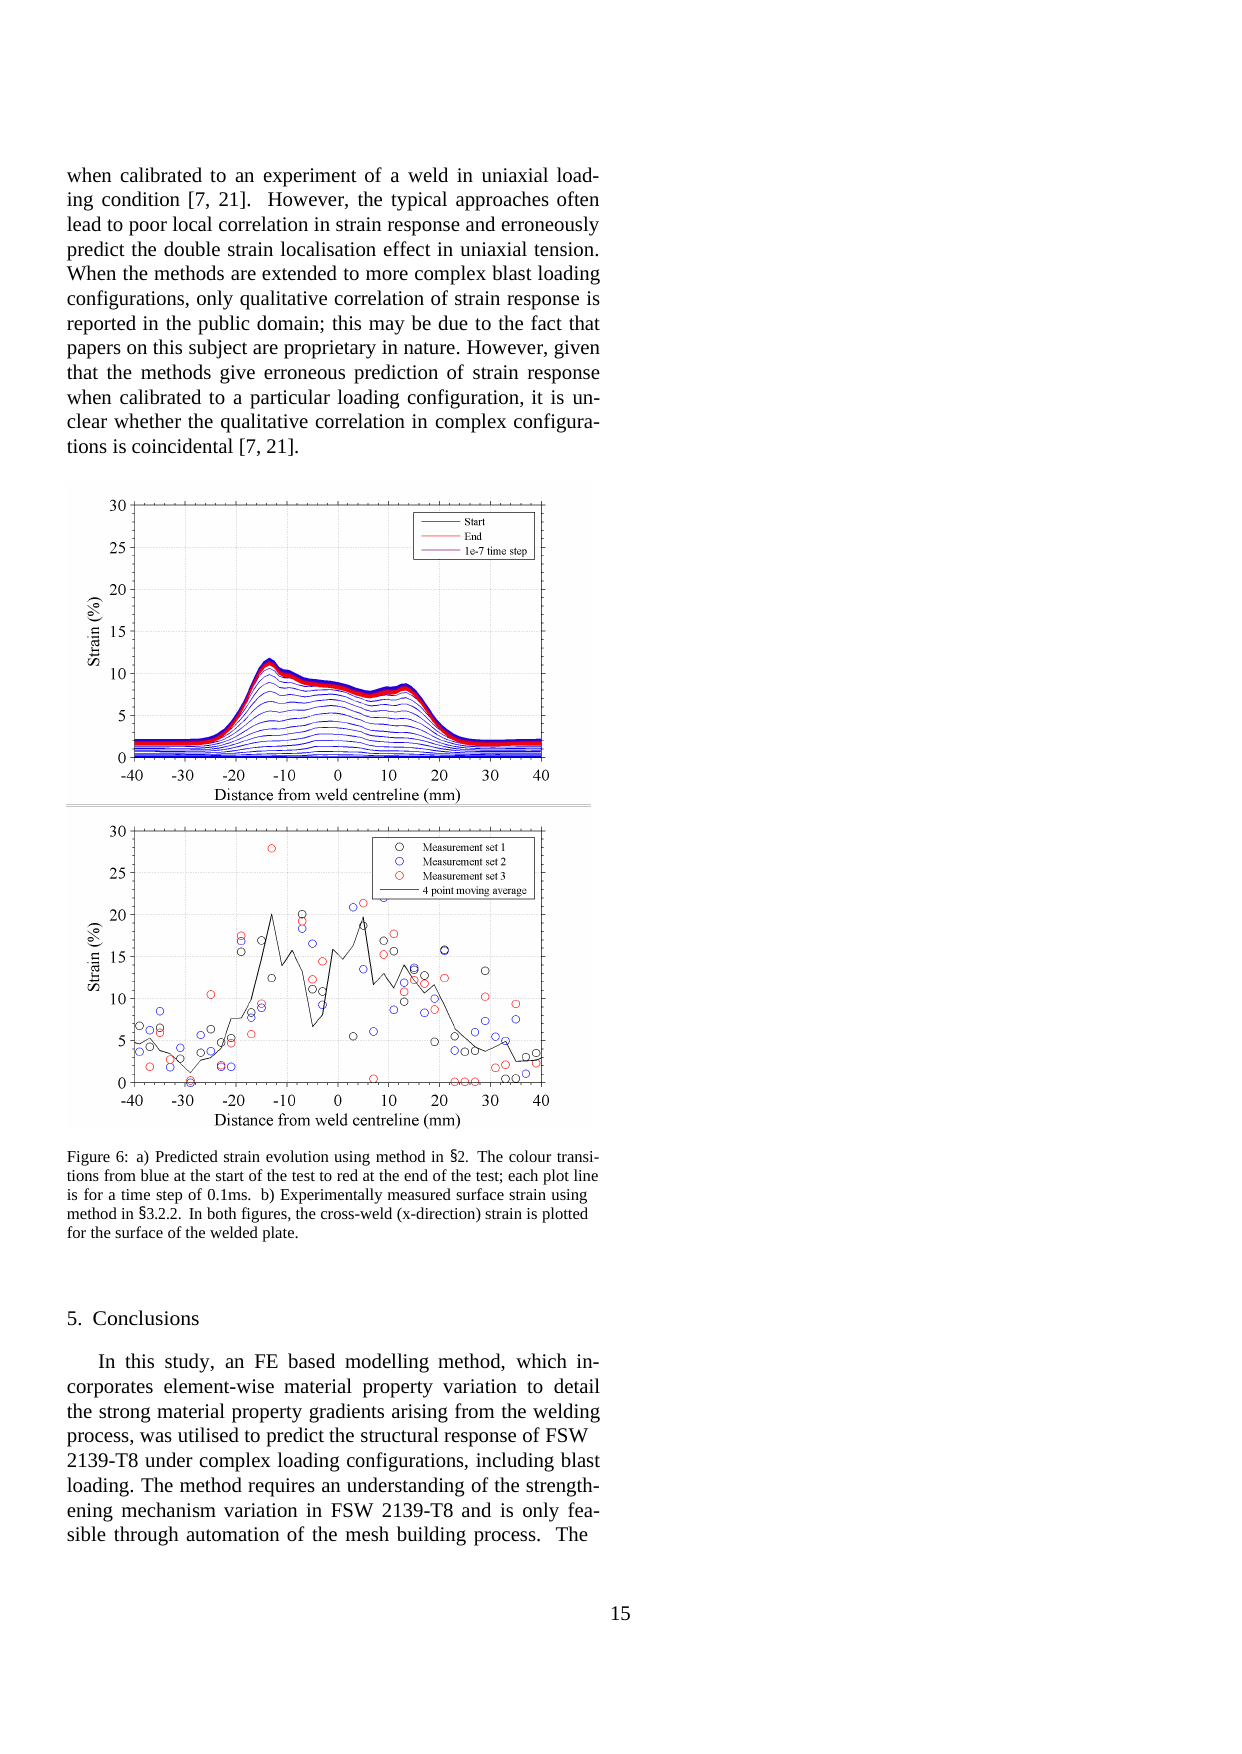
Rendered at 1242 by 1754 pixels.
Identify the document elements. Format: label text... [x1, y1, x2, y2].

text 2139-T8 under complex loading configurations, including blast loading. The method requires an understanding of the strength- ening mechanism variation in FSW 2139-T8 and is only fea- sible through automation of the mesh building process. The [67, 1448, 600, 1546]
text when calibrated to an experiment of a weld in uniaxial load- ing condition [7, 21]. However, the typical approaches often lead to poor local correlation in strain response and erroneously predict the double strain localisation effect in uniaxial tension. When the methods are extended to more complex blast loading configurations, only qualitative correlation of strain response is reported in the public domain; this may be due to the fact that papers on this subject are proprietary in nature. However, given that the methods give erroneous prediction of strain response when calibrated to a particular loading configuration, it is un- clear whether the qualitative correlation in complex configura- tions is coincidental [7, 21]. [67, 162, 600, 458]
text method in §3.2.2. In both figures, the cross-weld (x-direction) strain is plotted [67, 1204, 599, 1227]
text In this study, an FE based modelling method, which in- corporates element-wise material property variation to detail the strong material property gradients arising from the welding process, was utilised to predict the structural response of FSW [67, 1349, 600, 1447]
picture [66, 481, 591, 1130]
text 5. Conclusions [67, 1306, 209, 1330]
text Figure 6: a) Predicted strain evolution using method in §2. The colour transi- tions from blue at the start of the test to red at the end of the test; each plot line is for a time step of 0.1ms. b) Experimentally measured surface strain using [67, 1145, 599, 1204]
text for the surface of the welded plate. [67, 1227, 307, 1241]
